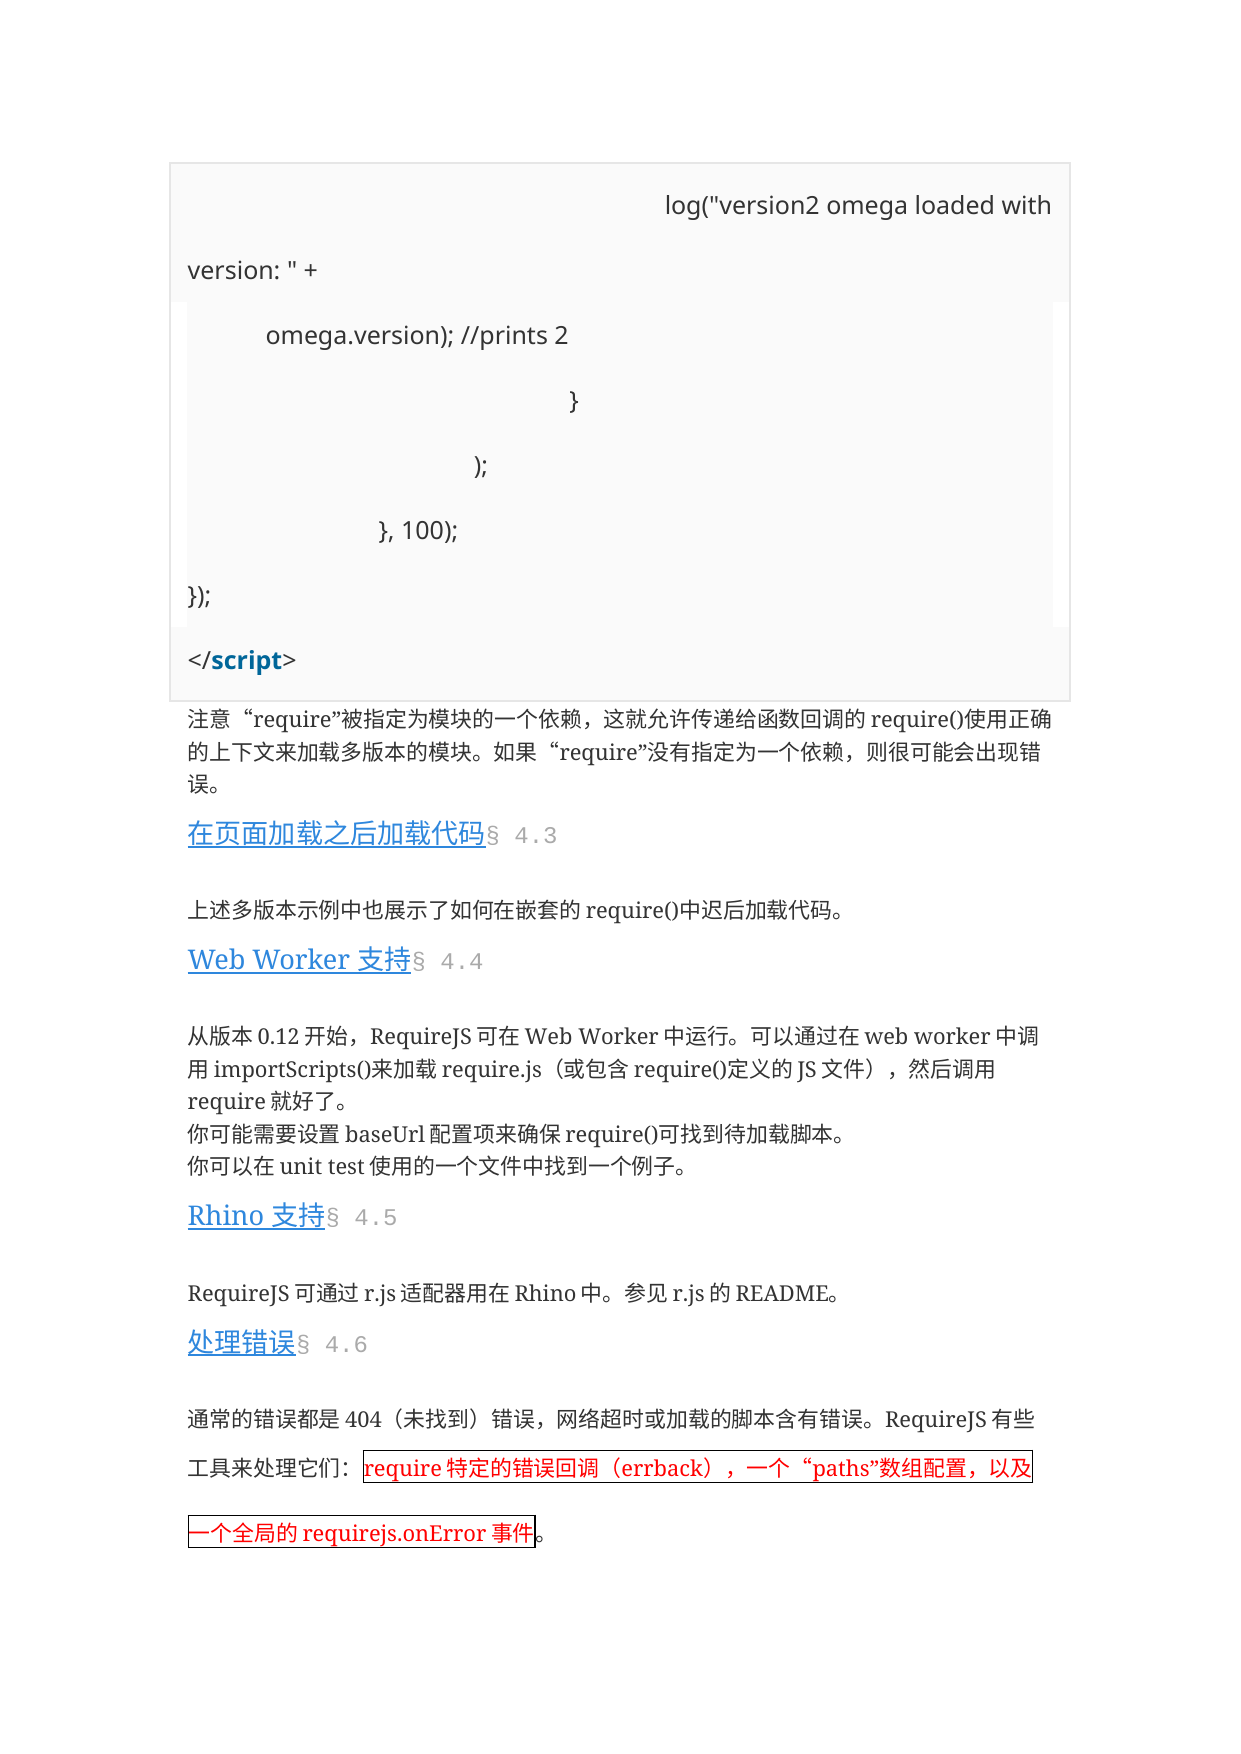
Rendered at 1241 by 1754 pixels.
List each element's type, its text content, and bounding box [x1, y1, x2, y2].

text }, 100); [187, 497, 1053, 562]
text </script> [171, 617, 1069, 700]
text 你可能需要设置baseUrl配置项来确保require()可找到待加载脚本。 [187, 1117, 1053, 1149]
text ); [187, 432, 1053, 497]
text }); [187, 562, 1053, 617]
subtitle 处理错误§ 4.6 [187, 1308, 1053, 1373]
text 你可以在unit test使用的一个文件中找到一个例子。 [187, 1149, 1053, 1182]
text 从版本0.12开始，RequireJS可在Web Worker中运行。可以通过在web worker中调用importScripts()来加载require.js（或包含require()定义的JS文件），然后调用require就好了。 [187, 1019, 1053, 1117]
text 通常的错误都是404（未找到）错误，网络超时或加载的脚本含有错误。RequireJS有些工具来处理它们：require特定的错误回调（errback），一个“paths”数组配置，以及一个全局的requirejs.onError事件。 [187, 1401, 1053, 1564]
text omega.version); //prints 2 [187, 302, 1053, 367]
text 上述多版本示例中也展示了如何在嵌套的require()中迟后加载代码。 [187, 893, 1053, 925]
subtitle Rhino 支持§ 4.5 [187, 1182, 1053, 1247]
text 注意“require”被指定为模块的一个依赖，这就允许传递给函数回调的require()使用正确的上下文来加载多版本的模块。如果“require”没有指定为一个依赖，则很可能会出现错误。 [187, 702, 1053, 799]
text RequireJS可通过r.js适配器用在Rhino中。参见r.js的README。 [187, 1275, 1053, 1308]
text log("version2 omega loaded with version: " + [171, 164, 1069, 302]
subtitle Web Worker 支持§ 4.4 [187, 925, 1053, 990]
text } [187, 367, 1053, 432]
subtitle 在页面加载之后加载代码§ 4.3 [187, 799, 1053, 864]
